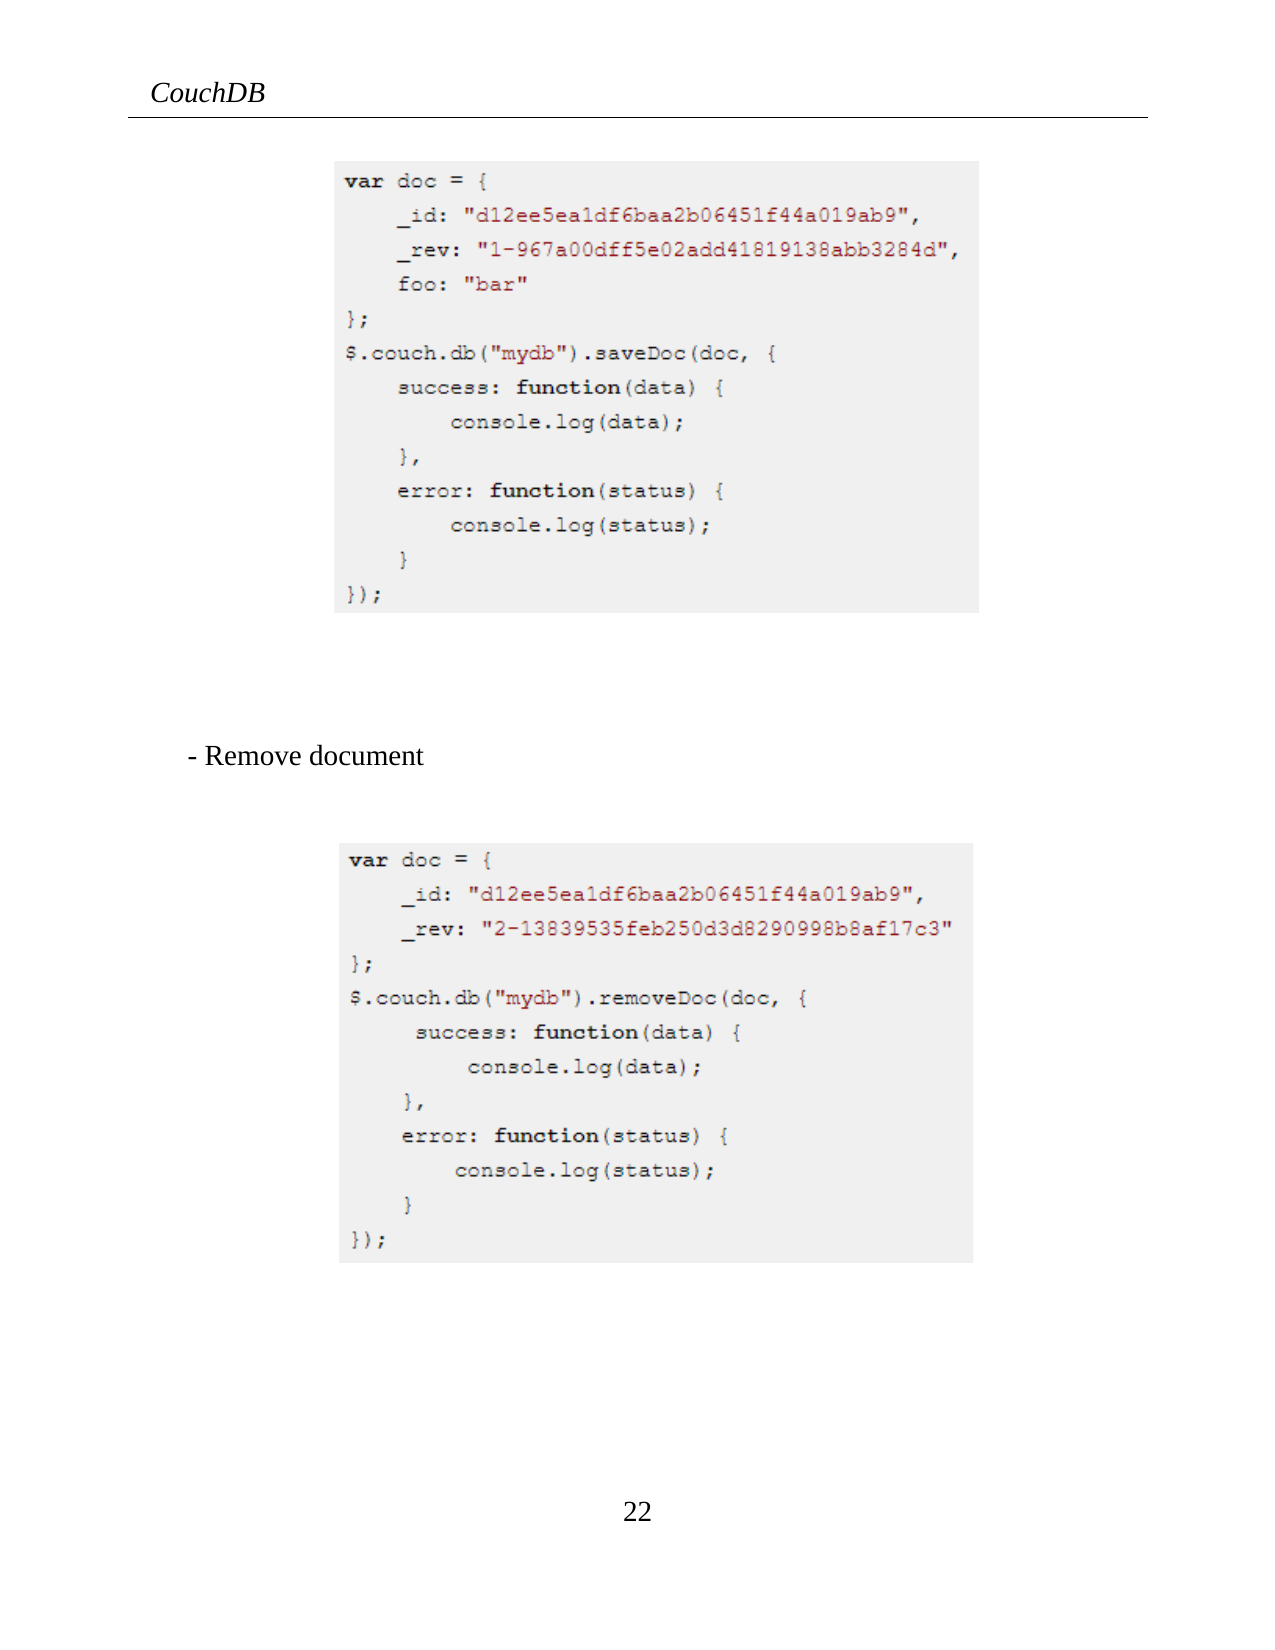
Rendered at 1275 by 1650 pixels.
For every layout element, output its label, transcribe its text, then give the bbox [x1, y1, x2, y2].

picture [333, 161, 979, 613]
picture [339, 843, 974, 1263]
text - Remove document [187, 738, 1125, 771]
